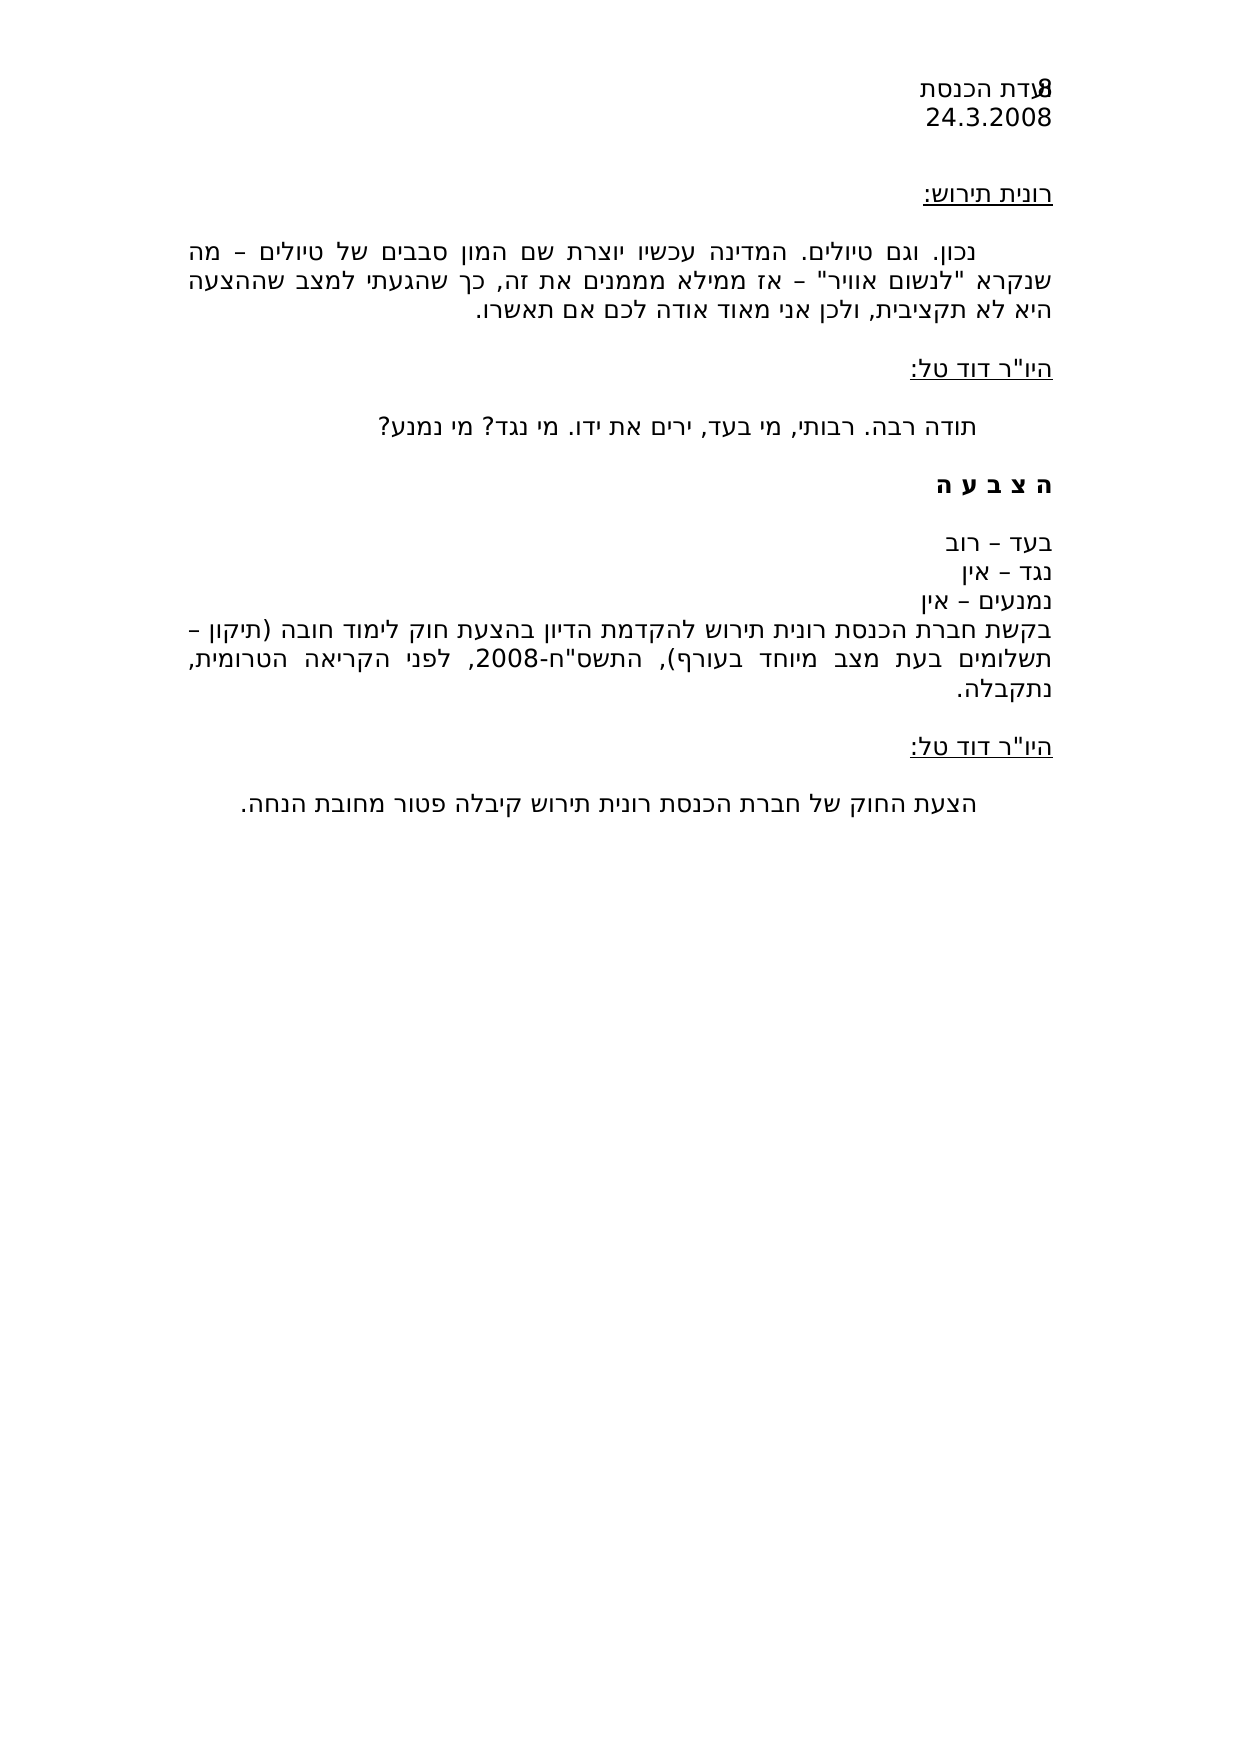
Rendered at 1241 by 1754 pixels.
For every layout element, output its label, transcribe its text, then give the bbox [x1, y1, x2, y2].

text בעד – רוב [187, 528, 1053, 557]
text נגד – אין [187, 557, 1053, 586]
text בקשת חברת הכנסת רונית תירוש להקדמת הדיון בהצעת חוק לימוד חובה (תיקון – תשלומים בעת מצב מיוחד בעורף), התשס"ח-2008, לפני הקריאה הטרומית, נתקבלה. [187, 615, 1053, 703]
text תודה רבה. רבותי, מי בעד, ירים את ידו. מי נגד? מי נמנע? [187, 412, 1053, 441]
text היו"ר דוד טל: [187, 732, 1053, 761]
text היו"ר דוד טל: [187, 324, 1053, 383]
text נמנעים – אין [187, 586, 1053, 615]
text הצעת החוק של חברת הכנסת רונית תירוש קיבלה פטור מחובת הנחה. [187, 789, 1053, 819]
text רונית תירוש: [187, 150, 1053, 208]
text נכון. וגם טיולים. המדינה עכשיו יוצרת שם המון סבבים של טיולים – מה שנקרא "לנשום אוויר" – אז ממילא מממנים את זה, כך שהגעתי למצב שההצעה היא לא תקציבית, ולכן אני מאוד אודה לכם אם תאשרו. [187, 237, 1053, 324]
text ה צ ב ע ה [187, 441, 1053, 499]
